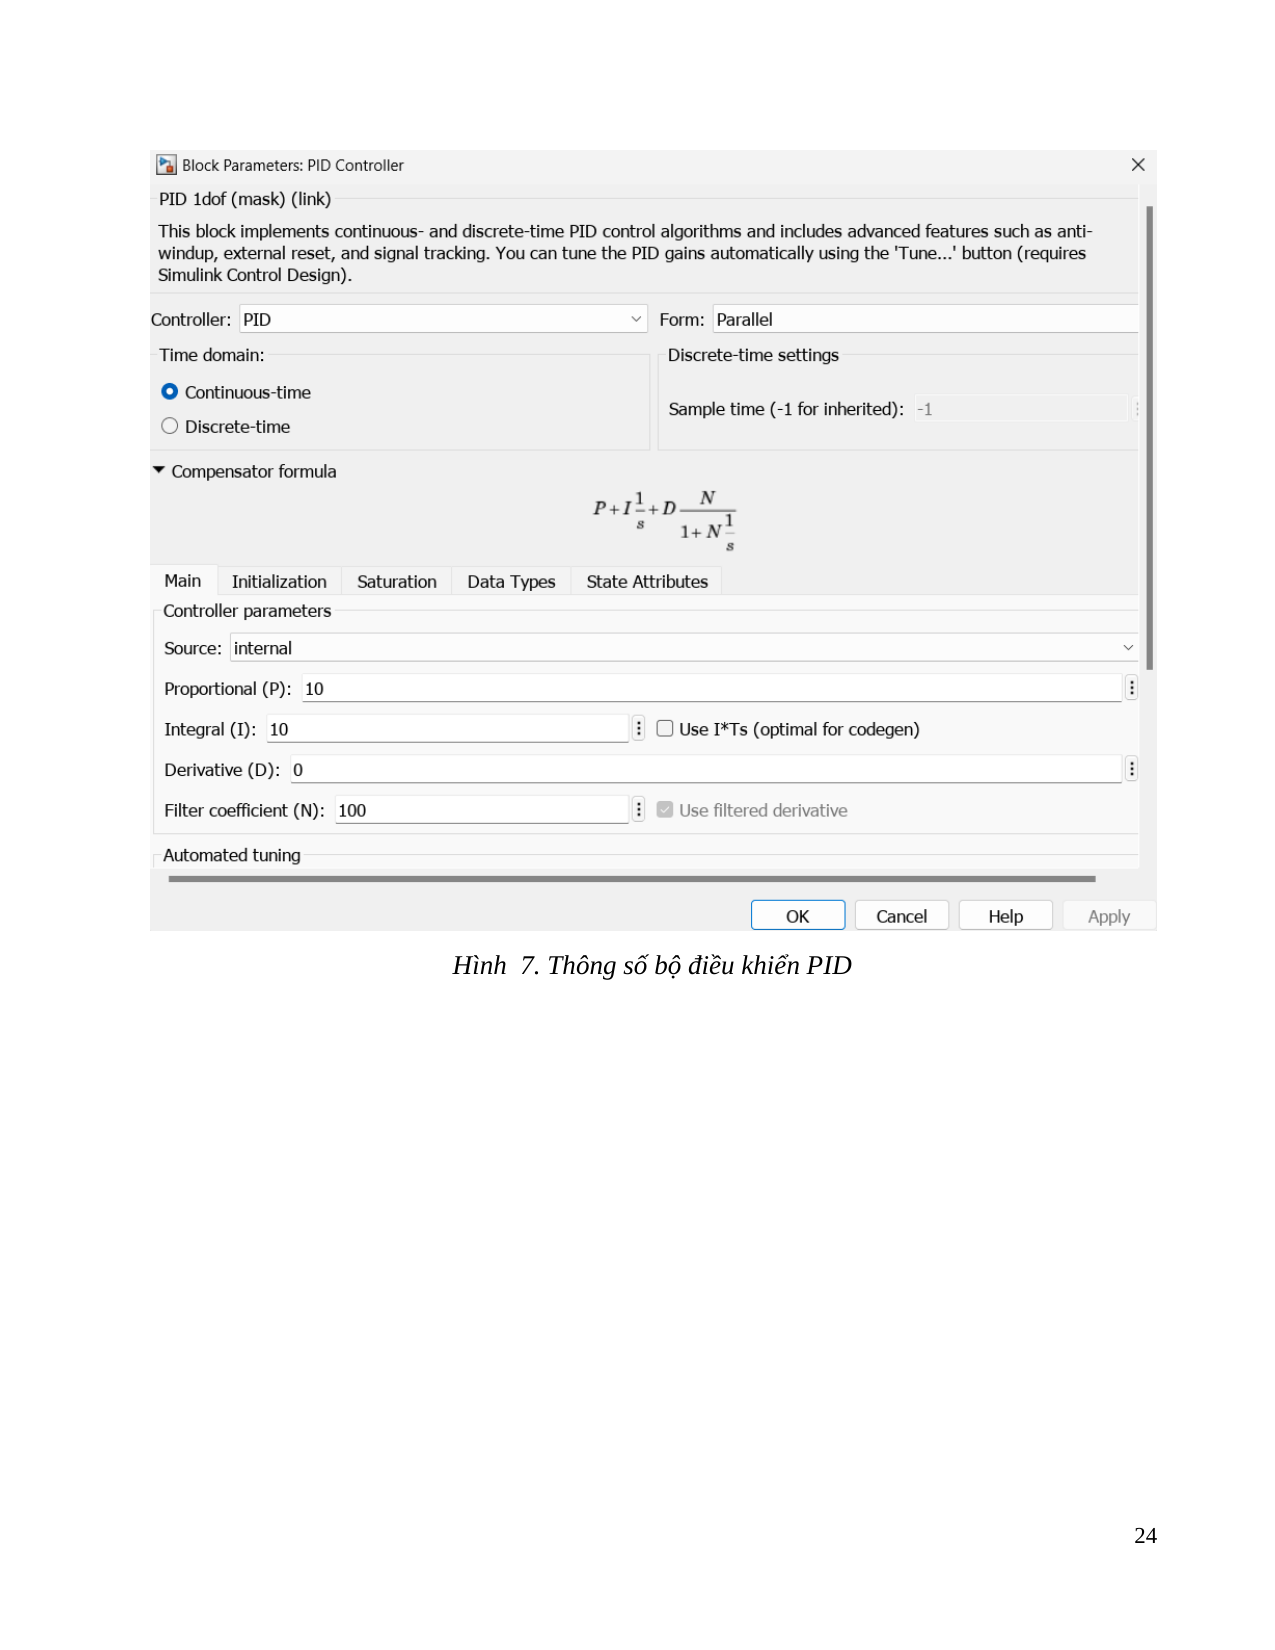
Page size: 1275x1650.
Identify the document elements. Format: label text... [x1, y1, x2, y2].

picture [150, 150, 1157, 931]
text Hình 7. Thông số bộ điều khiển PID [150, 949, 1157, 980]
